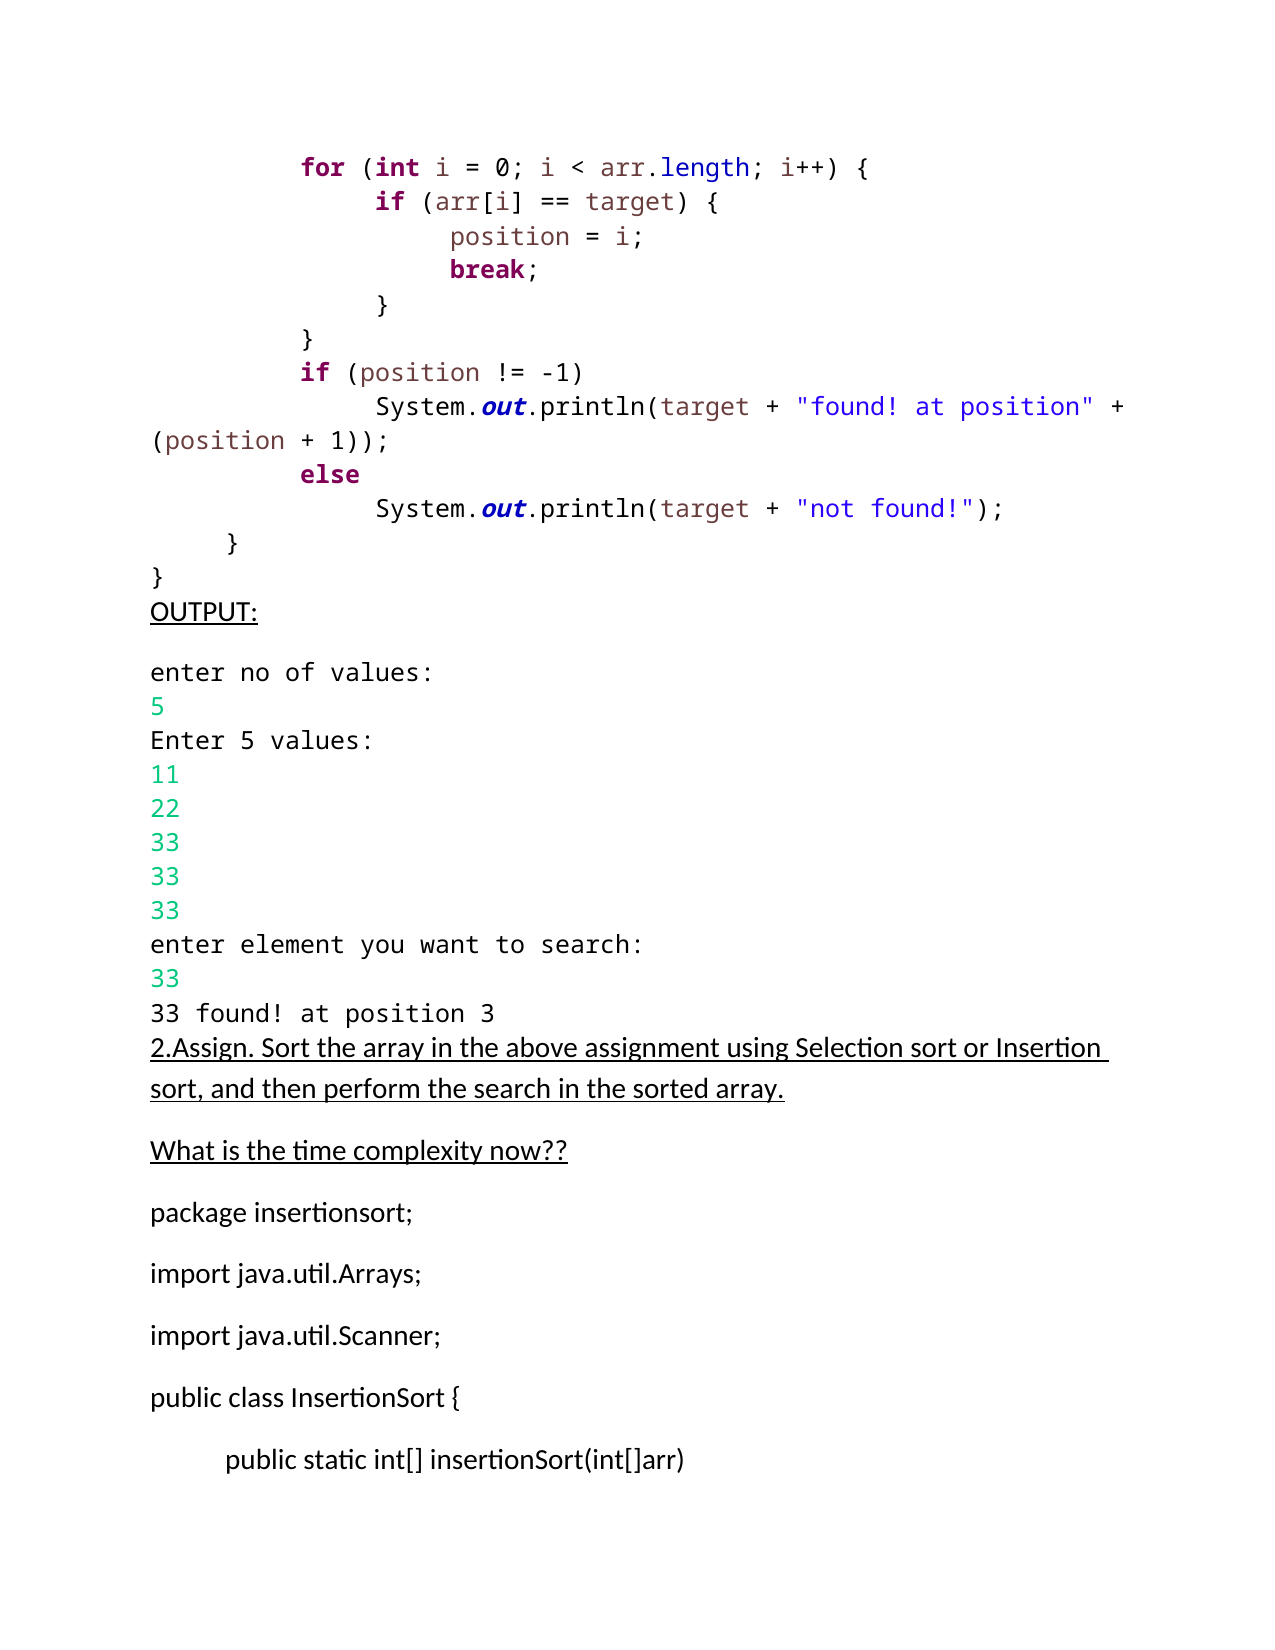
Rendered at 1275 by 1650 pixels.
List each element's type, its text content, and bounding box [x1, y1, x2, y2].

text if (arr[i] == target) { [150, 184, 1125, 218]
text 11 [150, 757, 1125, 791]
text 33 [150, 893, 1125, 927]
text 2.Assign. Sort the array in the above assignment using Selection sort or Insertion sort, and then perform the search in the sorted array. [150, 1029, 1125, 1106]
text import java.util.Arrays; [150, 1256, 1125, 1291]
text else [150, 457, 1125, 491]
text for (int i = 0; i < arr.length; i++) { [150, 150, 1125, 184]
text OUTPUT: [150, 593, 1125, 628]
text public class InsertionSort { [150, 1379, 1125, 1415]
text import java.util.Scanner; [150, 1317, 1125, 1353]
text What is the time complexity now?? [150, 1132, 1125, 1168]
text 33 [150, 859, 1125, 893]
text break; [150, 252, 1125, 286]
text } [150, 559, 1125, 593]
text } [150, 320, 1125, 354]
text package insertionsort; [150, 1194, 1125, 1229]
text System.out.println(target + "not found!"); [150, 491, 1125, 525]
text } [150, 286, 1125, 320]
text public static int[] insertionSort(int[]arr) [150, 1441, 1125, 1476]
text enter element you want to search: [150, 927, 1125, 961]
text System.out.println(target + "found! at position" + (position + 1)); [150, 388, 1125, 457]
text 5 [150, 689, 1125, 723]
text position = i; [150, 218, 1125, 252]
text 33 [150, 825, 1125, 859]
text 33 found! at position 3 [150, 995, 1125, 1029]
text if (position != -1) [150, 354, 1125, 388]
text Enter 5 values: [150, 723, 1125, 757]
text 33 [150, 961, 1125, 995]
text 22 [150, 791, 1125, 825]
text } [150, 525, 1125, 559]
text enter no of values: [150, 654, 1125, 689]
